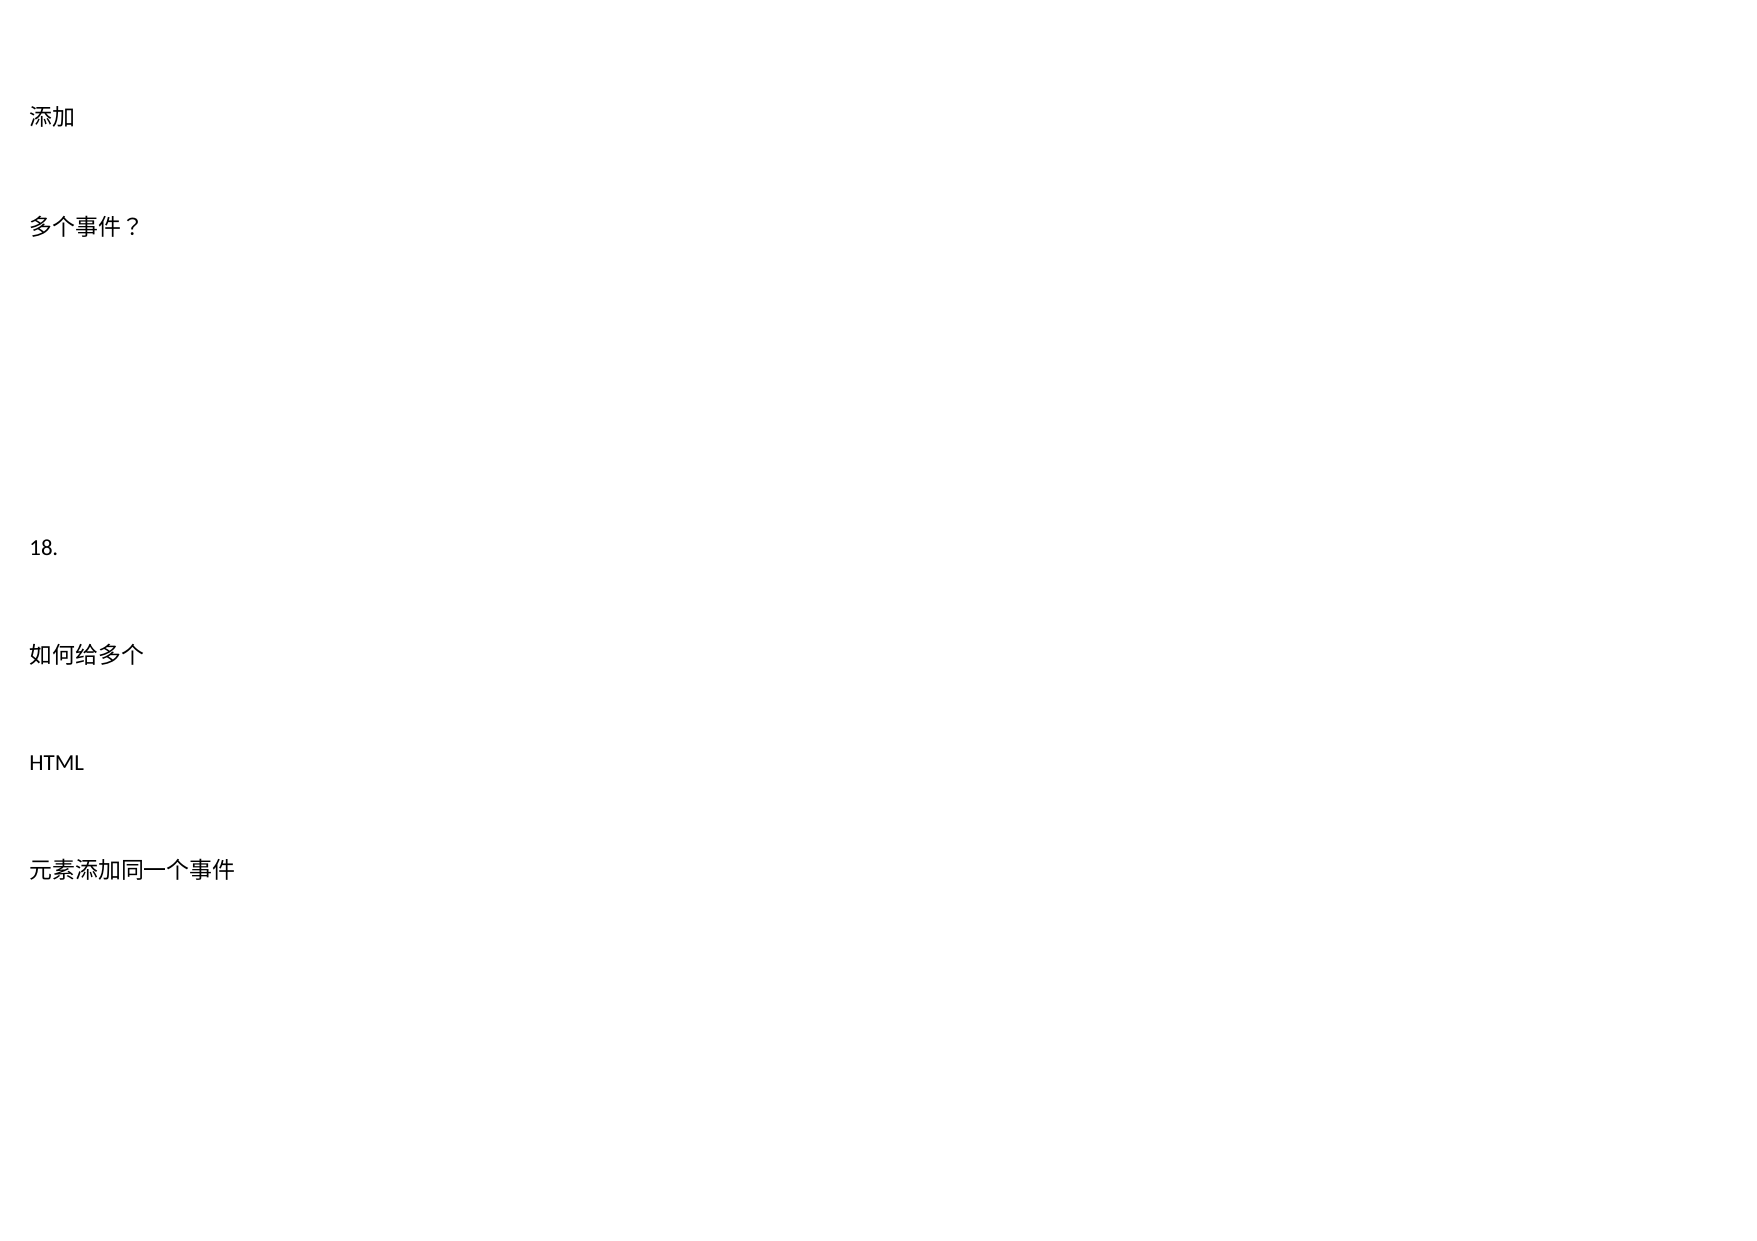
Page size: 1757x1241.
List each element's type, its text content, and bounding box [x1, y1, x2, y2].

text 添加 [29, 101, 1704, 132]
text HTML [29, 748, 1704, 776]
text 多个事件？ [29, 211, 1704, 242]
text 元素添加同一个事件 [29, 854, 1704, 886]
text 18. [29, 533, 1704, 561]
text 如何给多个 [29, 639, 1704, 670]
